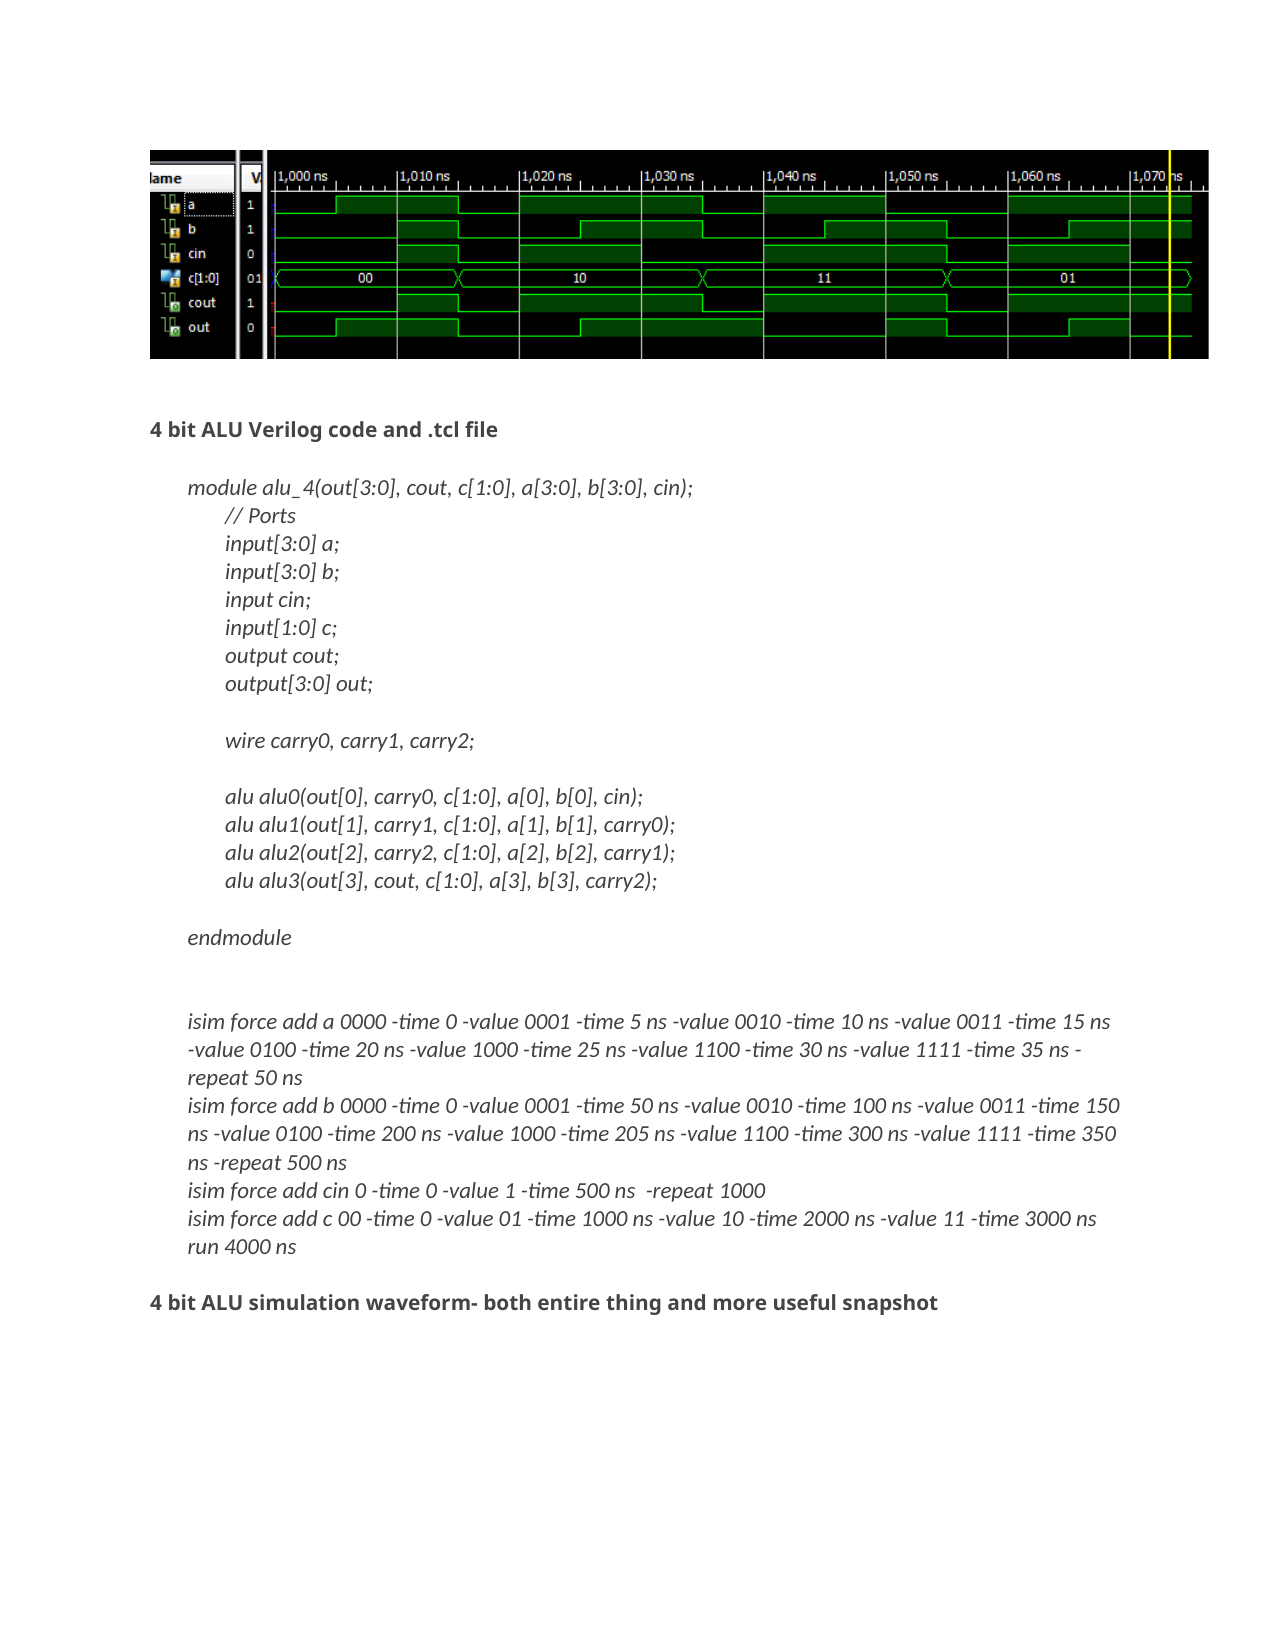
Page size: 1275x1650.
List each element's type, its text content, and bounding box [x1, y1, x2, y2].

picture [150, 150, 1209, 359]
text input[3:0] a; [187, 529, 1125, 557]
text input[1:0] c; [187, 613, 1125, 641]
text isim force add b 0000 -time 0 -value 0001 -time 50 ns -value 0010 -time 100 ns -value 0011 -time 150 ns -value 0100 -time 200 ns -value 1000 -time 205 ns -value 1100 -time 300 ns -value 1111 -time 350 ns -repeat 500 ns [187, 1091, 1125, 1176]
text module alu_4(out[3:0], cout, c[1:0], a[3:0], b[3:0], cin); [187, 472, 1125, 501]
text // Ports [187, 501, 1125, 529]
text alu alu1(out[1], carry1, c[1:0], a[1], b[1], carry0); [187, 810, 1125, 838]
text isim force add cin 0 -time 0 -value 1 -time 500 ns -repeat 1000 [187, 1176, 1125, 1204]
text wire carry0, carry1, carry2; [187, 726, 1125, 754]
text run 4000 ns [187, 1232, 1125, 1260]
text isim force add a 0000 -time 0 -value 0001 -time 5 ns -value 0010 -time 10 ns -value 0011 -time 15 ns -value 0100 -time 20 ns -value 1000 -time 25 ns -value 1100 -time 30 ns -value 1111 -time 35 ns -repeat 50 ns [187, 1007, 1125, 1091]
text alu alu0(out[0], carry0, c[1:0], a[0], b[0], cin); [187, 782, 1125, 810]
text output[3:0] out; [187, 669, 1125, 697]
text input cin; [187, 585, 1125, 613]
text output cout; [187, 641, 1125, 669]
text alu alu2(out[2], carry2, c[1:0], a[2], b[2], carry1); [187, 838, 1125, 866]
text 4 bit ALU Verilog code and .tcl file [150, 416, 1125, 444]
text input[3:0] b; [187, 557, 1125, 585]
text isim force add c 00 -time 0 -value 01 -time 1000 ns -value 10 -time 2000 ns -value 11 -time 3000 ns [187, 1204, 1125, 1232]
text endmodule [187, 922, 1125, 951]
text alu alu3(out[3], cout, c[1:0], a[3], b[3], carry2); [187, 866, 1125, 894]
text 4 bit ALU simulation waveform- both entire thing and more useful snapshot [150, 1288, 1125, 1317]
